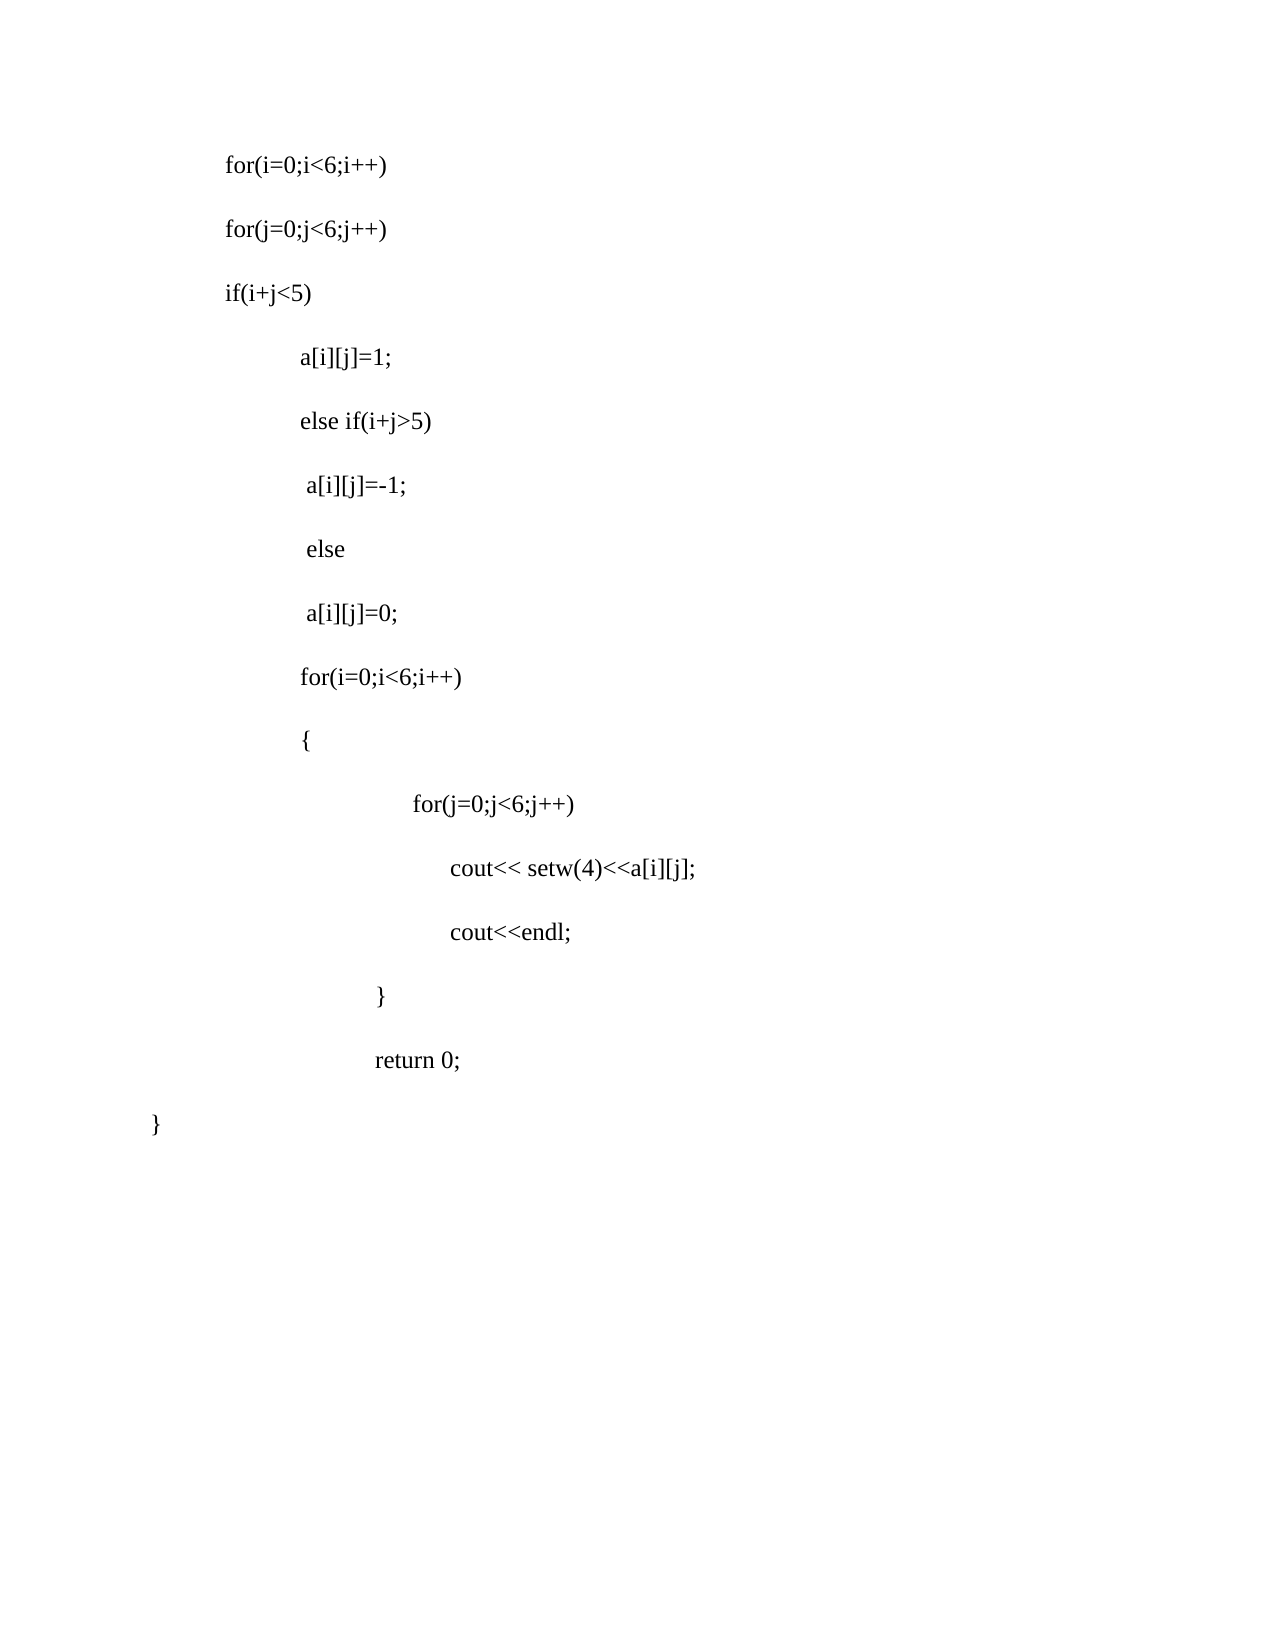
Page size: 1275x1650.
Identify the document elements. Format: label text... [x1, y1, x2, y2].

text a[i][j]=-1; [150, 470, 1125, 498]
text } [150, 981, 1125, 1010]
text for(i=0;i<6;i++) [150, 150, 1125, 179]
text } [150, 1109, 1125, 1138]
text for(j=0;j<6;j++) [150, 789, 1125, 818]
text for(j=0;j<6;j++) [150, 214, 1125, 243]
text else if(i+j>5) [150, 406, 1125, 434]
text cout<< setw(4)<<a[i][j]; [150, 853, 1125, 882]
text a[i][j]=1; [150, 342, 1125, 371]
text for(i=0;i<6;i++) [150, 662, 1125, 690]
text if(i+j<5) [150, 278, 1125, 307]
text cout<<endl; [150, 917, 1125, 946]
text else [150, 534, 1125, 562]
text a[i][j]=0; [150, 598, 1125, 626]
text return 0; [150, 1045, 1125, 1074]
text { [150, 726, 1125, 754]
